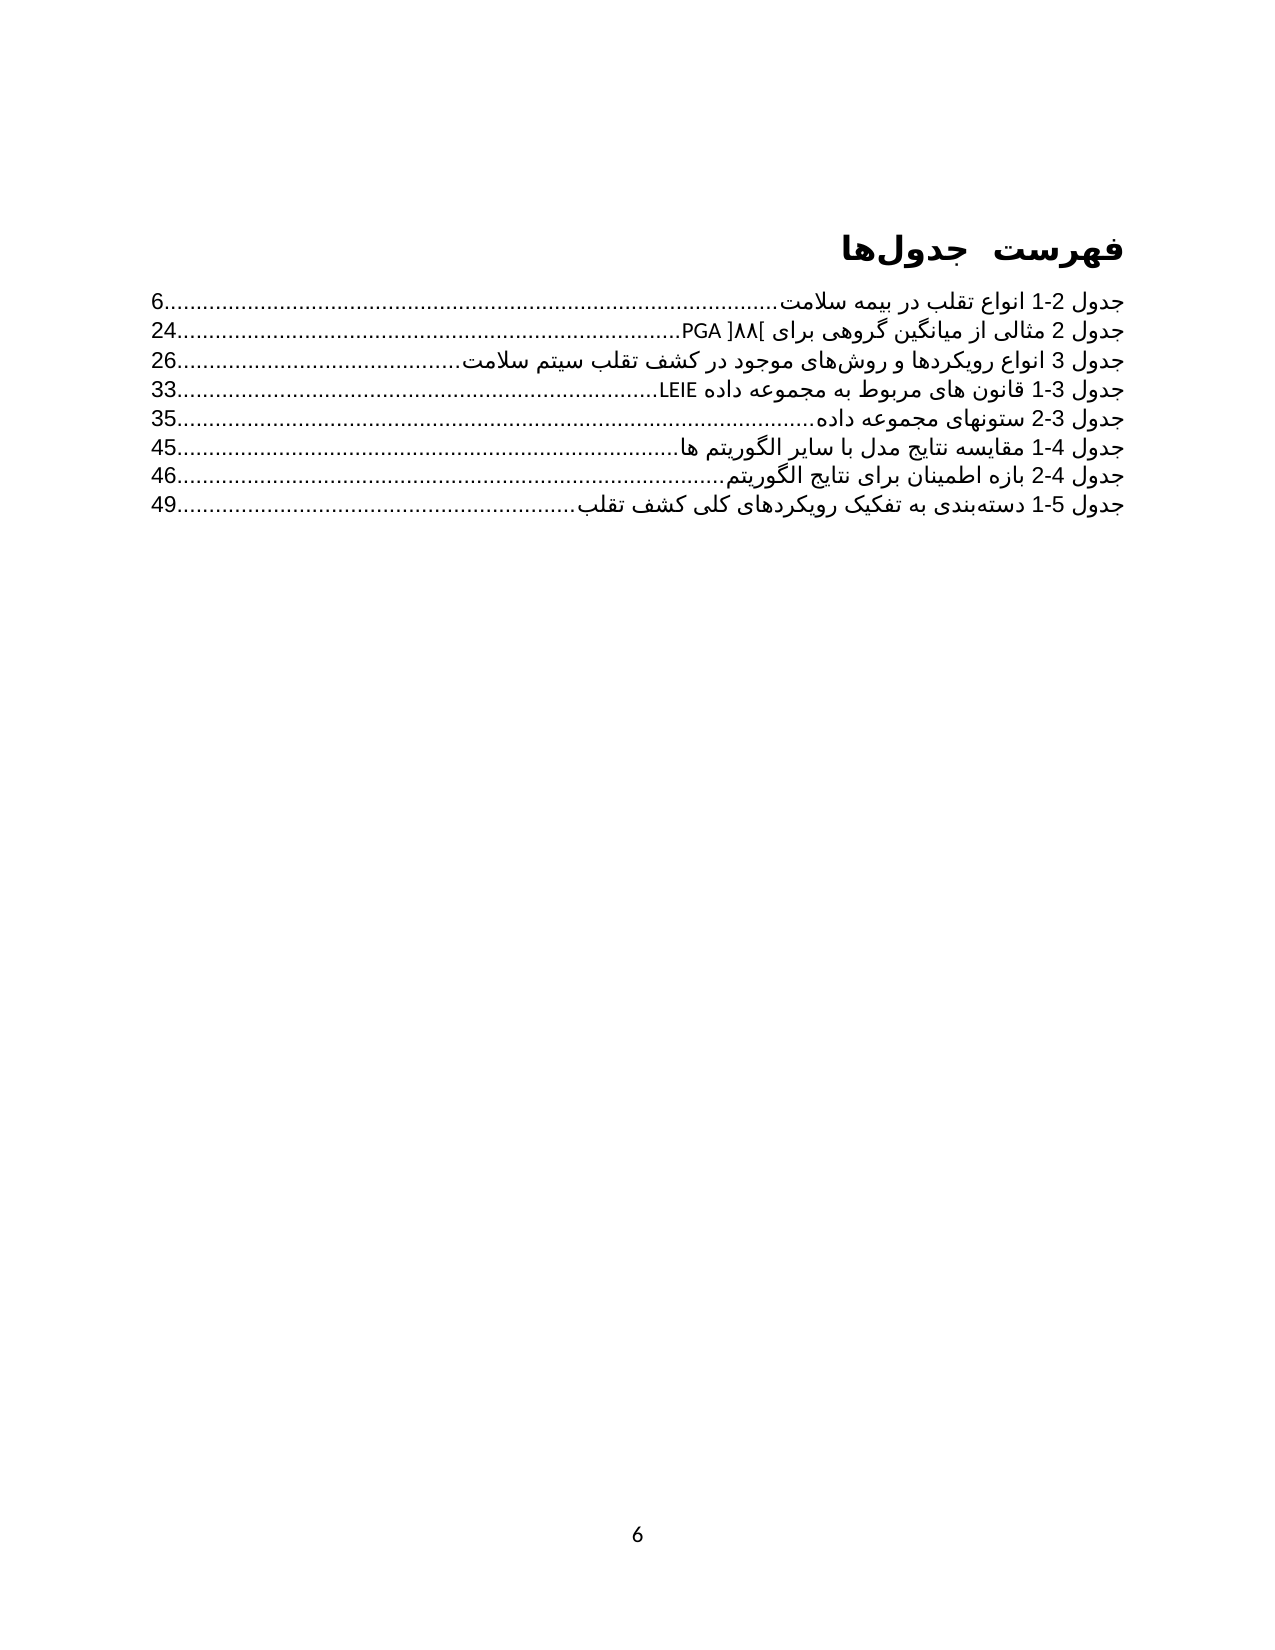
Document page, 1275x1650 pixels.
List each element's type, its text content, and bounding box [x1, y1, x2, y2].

text جدول ‏4-1 مقایسه نتایج مدل با سایر الگوریتم ها 45 [150, 434, 1125, 460]
text جدول ‏2-1 انواع تقلب در بیمه سلامت 6 [150, 288, 1125, 314]
text جدول 2 مثالی از میانگین گروهی برای PGA ]۸۸[ 24 [150, 316, 1125, 344]
text جدول ‏5-1 دسته‌بندی به تفکیک رویکردهای کلی کشف تقلب 49 [150, 491, 1125, 517]
text جدول ‏3-2 ستونهای مجموعه داده 35 [150, 405, 1125, 432]
text جدول 3 انواع رویکردها و روش‌های موجود در کشف تقلب سیتم سلامت 26 [150, 347, 1125, 373]
text فهرست جدول‌ها [150, 229, 1125, 268]
text جدول ‏4-2 بازه اطمینان برای نتایج الگوریتم 46 [150, 462, 1125, 488]
text جدول ‏3-1 قانون های مربوط به مجموعه داده LEIE 33 [150, 375, 1125, 403]
